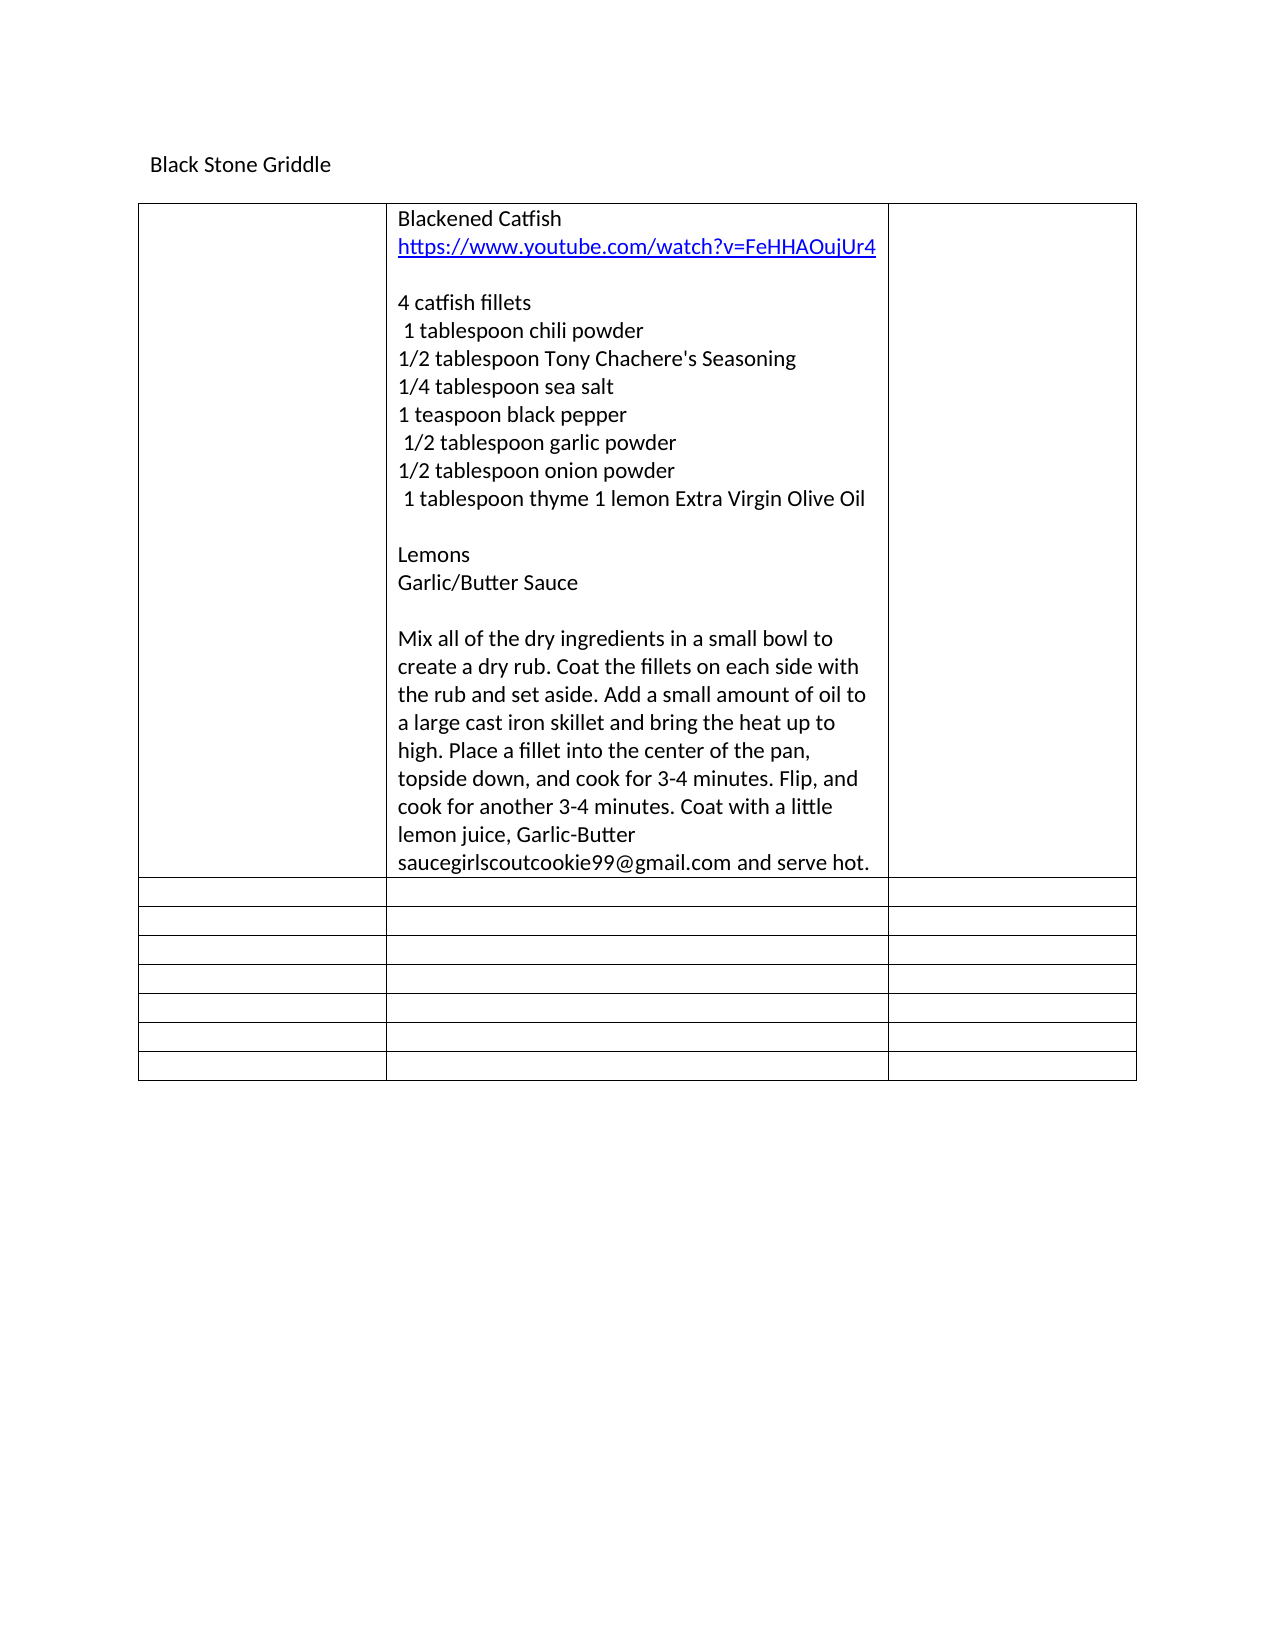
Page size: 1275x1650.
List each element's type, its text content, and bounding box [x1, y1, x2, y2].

table_cell [139, 878, 386, 906]
table_cell [139, 1023, 386, 1051]
table_cell [387, 1023, 888, 1051]
table_header [889, 204, 1136, 877]
table_cell [387, 878, 888, 906]
table_cell [889, 1052, 1136, 1080]
table_cell [139, 936, 386, 964]
table_cell [139, 1052, 386, 1080]
table_cell [139, 907, 386, 935]
table_header [139, 204, 386, 877]
table_cell [889, 994, 1136, 1022]
table_cell [387, 965, 888, 993]
table_cell [889, 1023, 1136, 1051]
table_cell [889, 936, 1136, 964]
table_cell [139, 994, 386, 1022]
table_cell [889, 907, 1136, 935]
table_cell [889, 878, 1136, 906]
table_cell [889, 965, 1136, 993]
text Black Stone Griddle [150, 150, 1125, 178]
table_cell [387, 936, 888, 964]
table_cell [387, 994, 888, 1022]
table_cell [387, 907, 888, 935]
table_cell [387, 1052, 888, 1080]
table_header Blackened Catfish https://www.youtube.com/watch?v=FeHHAOujUr4 4 catfish fillets 1 tablespoon chili powder 1/2 tablespoon Tony Chachere's Seasoning 1/4 tablespoon sea salt 1 teaspoon black pepper 1/2 tablespoon garlic powder 1/2 tablespoon onion powder 1 tablespoon thyme 1 lemon Extra Virgin Olive Oil Lemons Garlic/Butter Sauce Mix all of the dry ingredients in a small bowl to create a dry rub. Coat the fillets on each side with the rub and set aside. Add a small amount of oil to a large cast iron skillet and bring the heat up to high. Place a fillet into the center of the pan, topside down, and cook for 3-4 minutes. Flip, and cook for another 3-4 minutes. Coat with a little lemon juice, Garlic-Butter saucegirlscoutcookie99@gmail.com and serve hot. [387, 204, 888, 877]
table_cell [139, 965, 386, 993]
